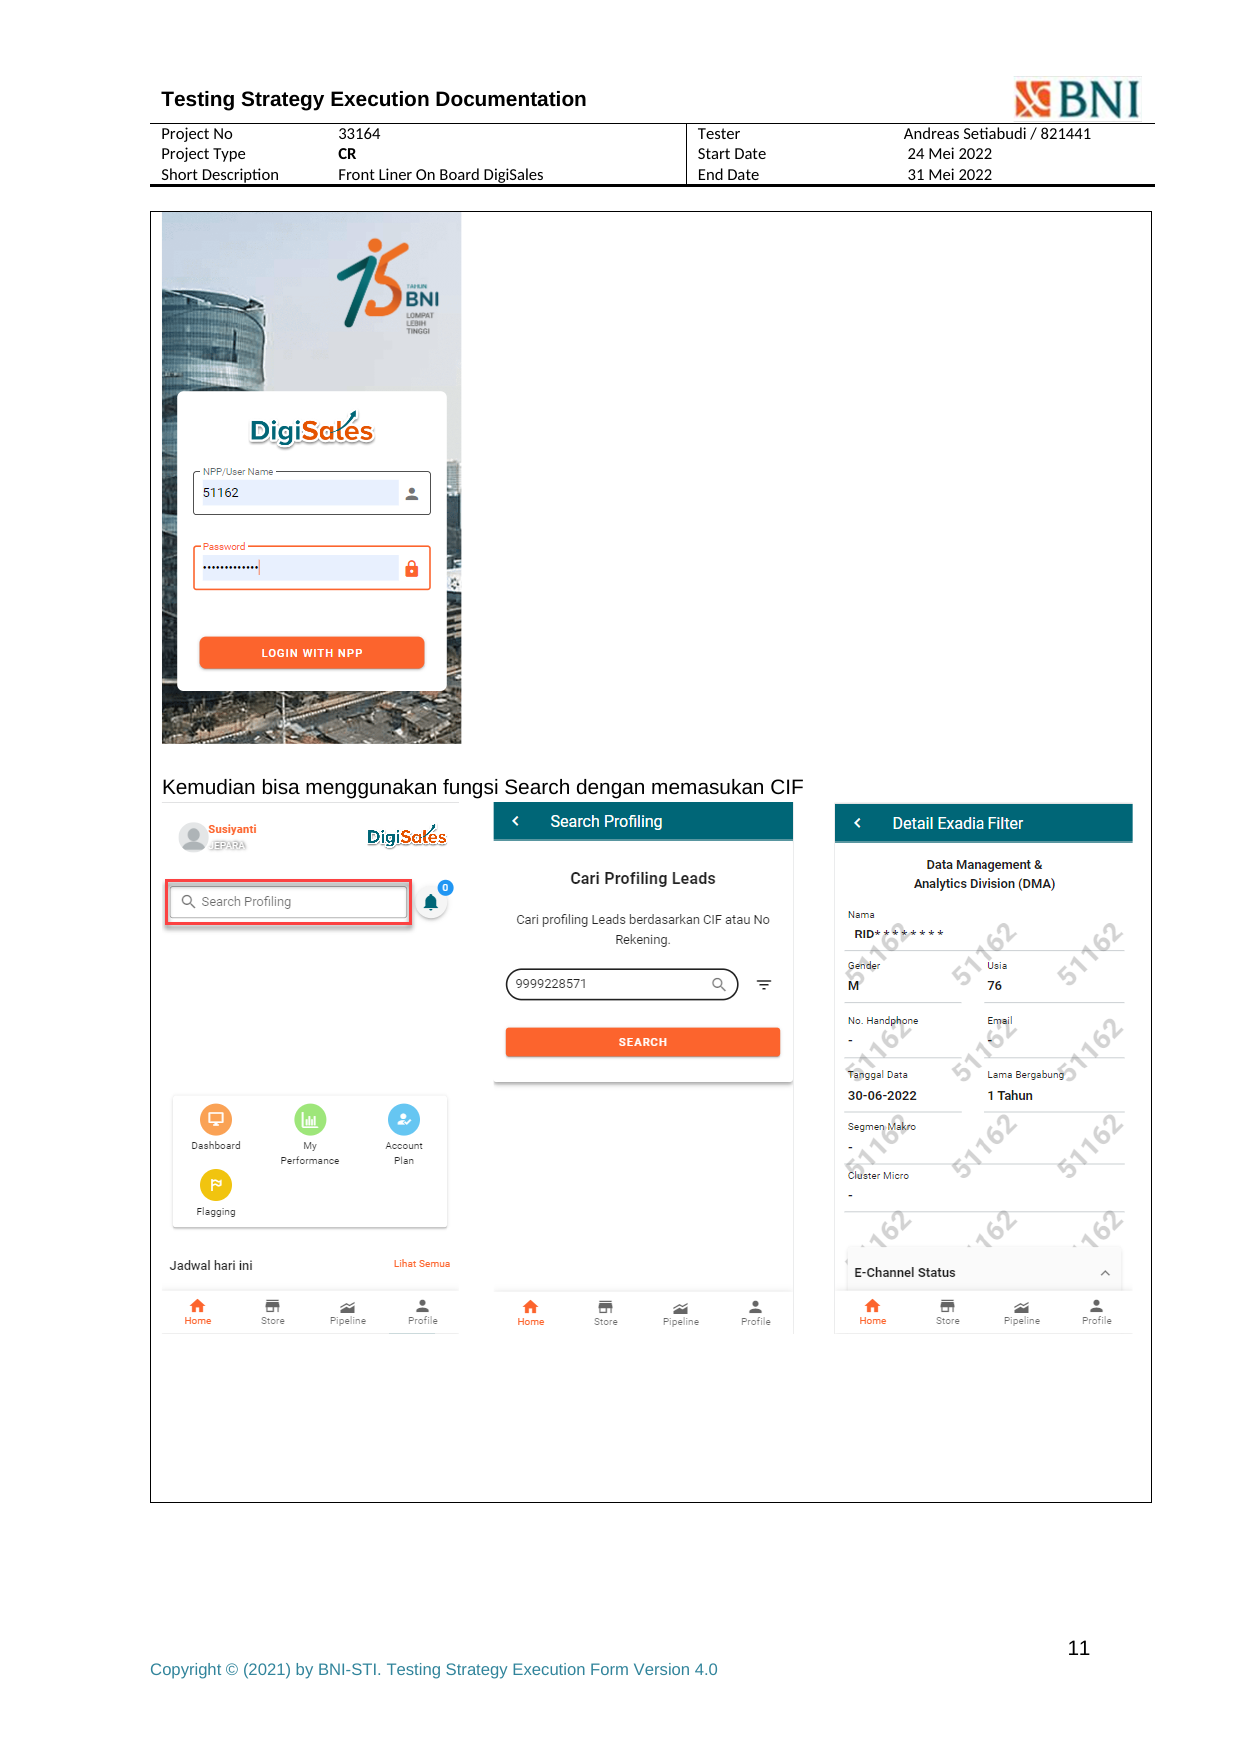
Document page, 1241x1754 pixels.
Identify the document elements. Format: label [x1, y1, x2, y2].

picture [161, 212, 462, 744]
picture [834, 802, 1133, 1334]
picture [1013, 75, 1144, 124]
picture [161, 802, 459, 1334]
picture [493, 802, 794, 1334]
table_header [151, 212, 1151, 1502]
